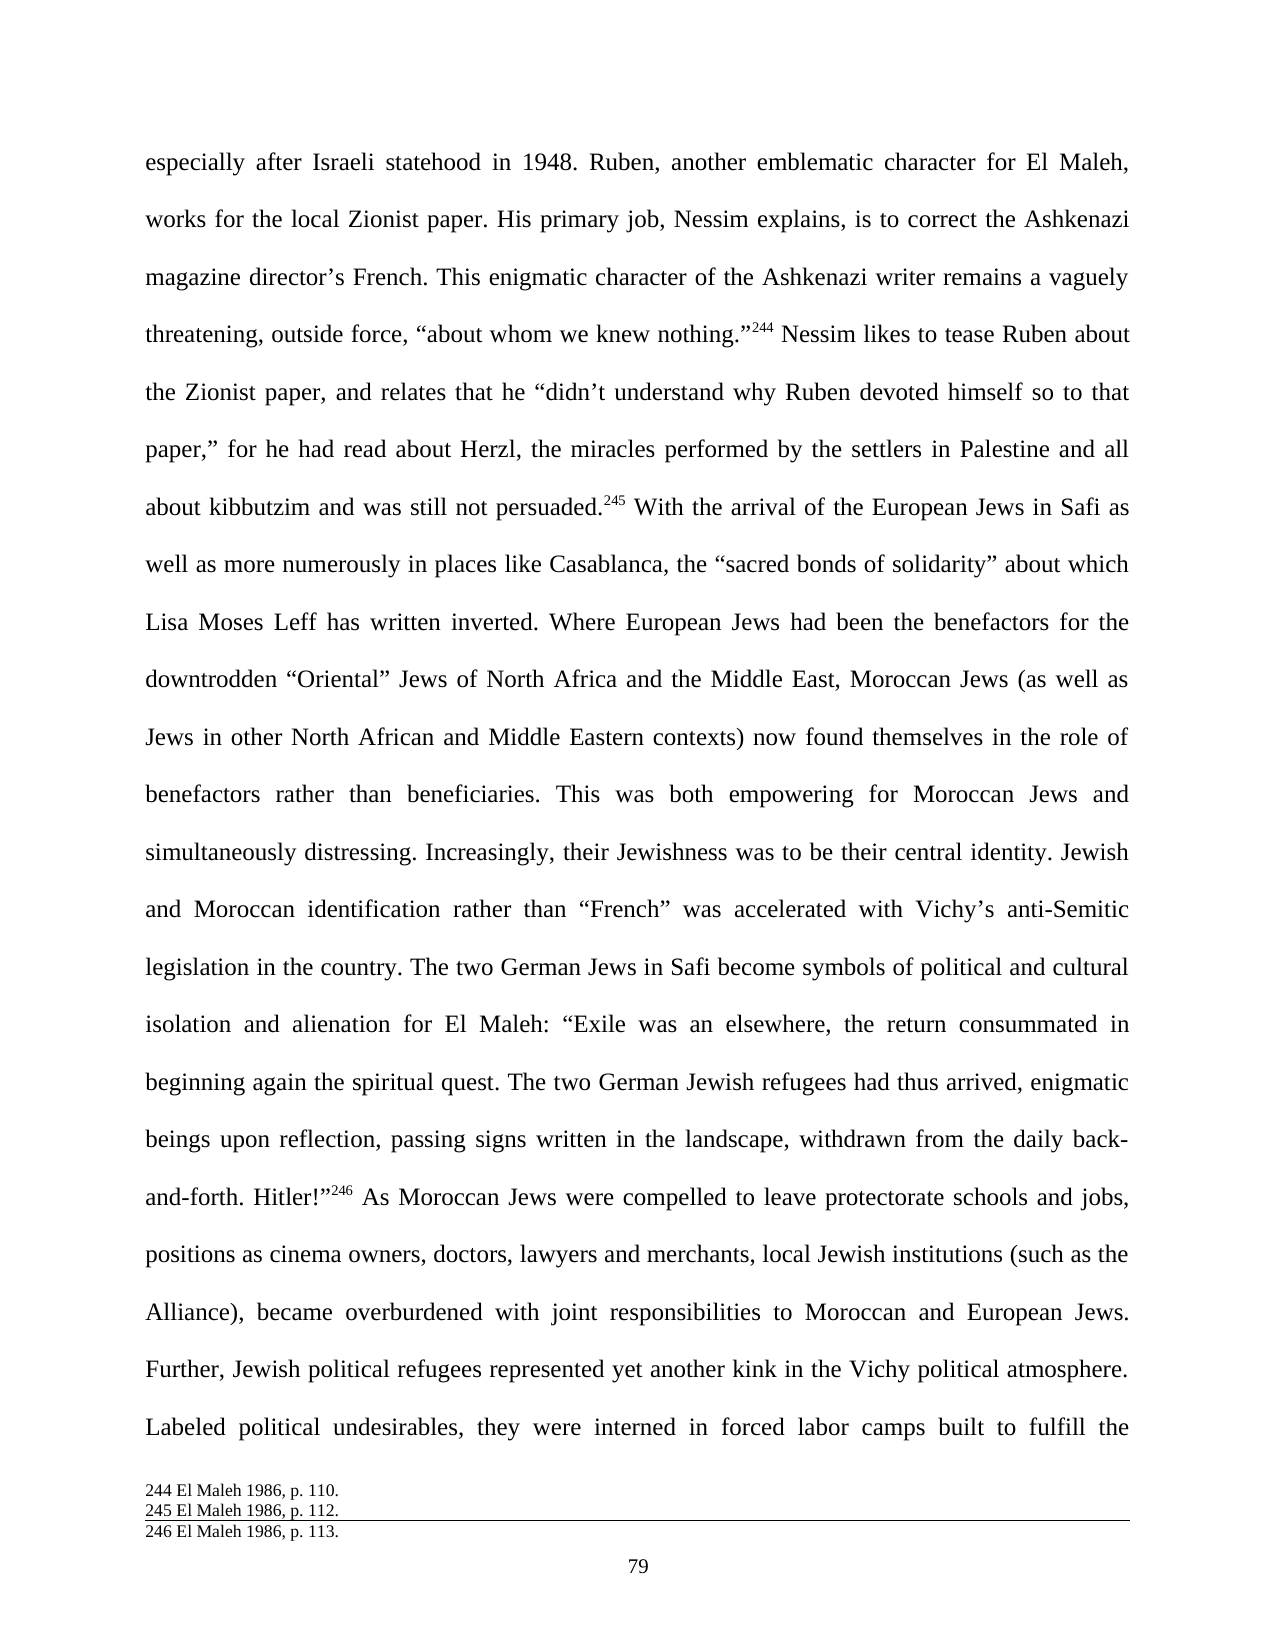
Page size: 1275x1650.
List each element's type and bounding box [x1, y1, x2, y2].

text [145, 147, 1130, 1440]
